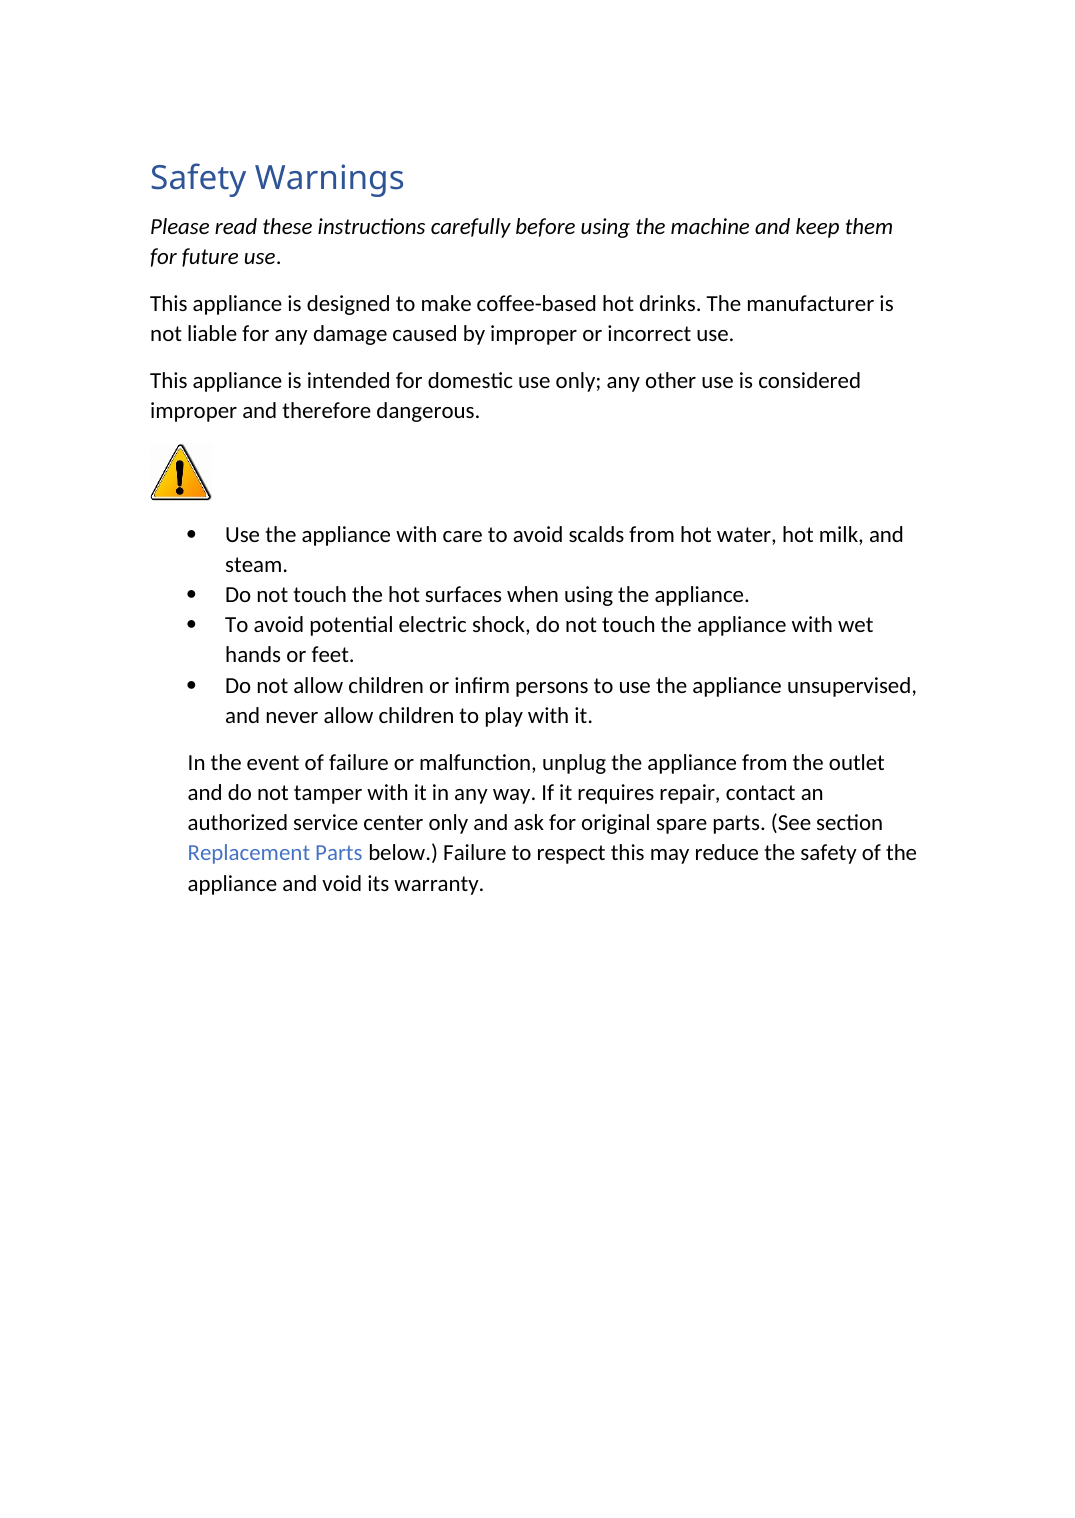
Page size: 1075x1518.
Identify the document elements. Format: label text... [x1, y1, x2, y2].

text This appliance is designed to make coffee-based hot drinks. The manufacturer is not liable for any damage caused by improper or incorrect use. [150, 289, 925, 347]
picture [150, 443, 212, 501]
subtitle Safety Warnings [150, 154, 925, 199]
text This appliance is intended for domestic use only; any other use is considered improper and therefore dangerous. [150, 366, 925, 424]
list To avoid potential electric shock, do not touch the appliance with wet hands or feet. [187, 610, 925, 668]
list Do not allow children or infirm persons to use the appliance unsupervised, and never allow children to play with it. [187, 671, 925, 729]
text Please read these instructions carefully before using the machine and keep them for future use. [150, 212, 925, 270]
list Use the appliance with care to avoid scalds from hot water, hot milk, and steam. [187, 520, 925, 578]
text In the event of failure or malfunction, unplug the appliance from the outlet and do not tamper with it in any way. If it requires repair, contact an authorized service center only and ask for original spare parts. (See section Replacement Parts below.) Failure to respect this may reduce the safety of the appliance and void its warranty. [187, 748, 925, 897]
list Do not touch the hot surfaces when using the appliance. [187, 580, 925, 608]
